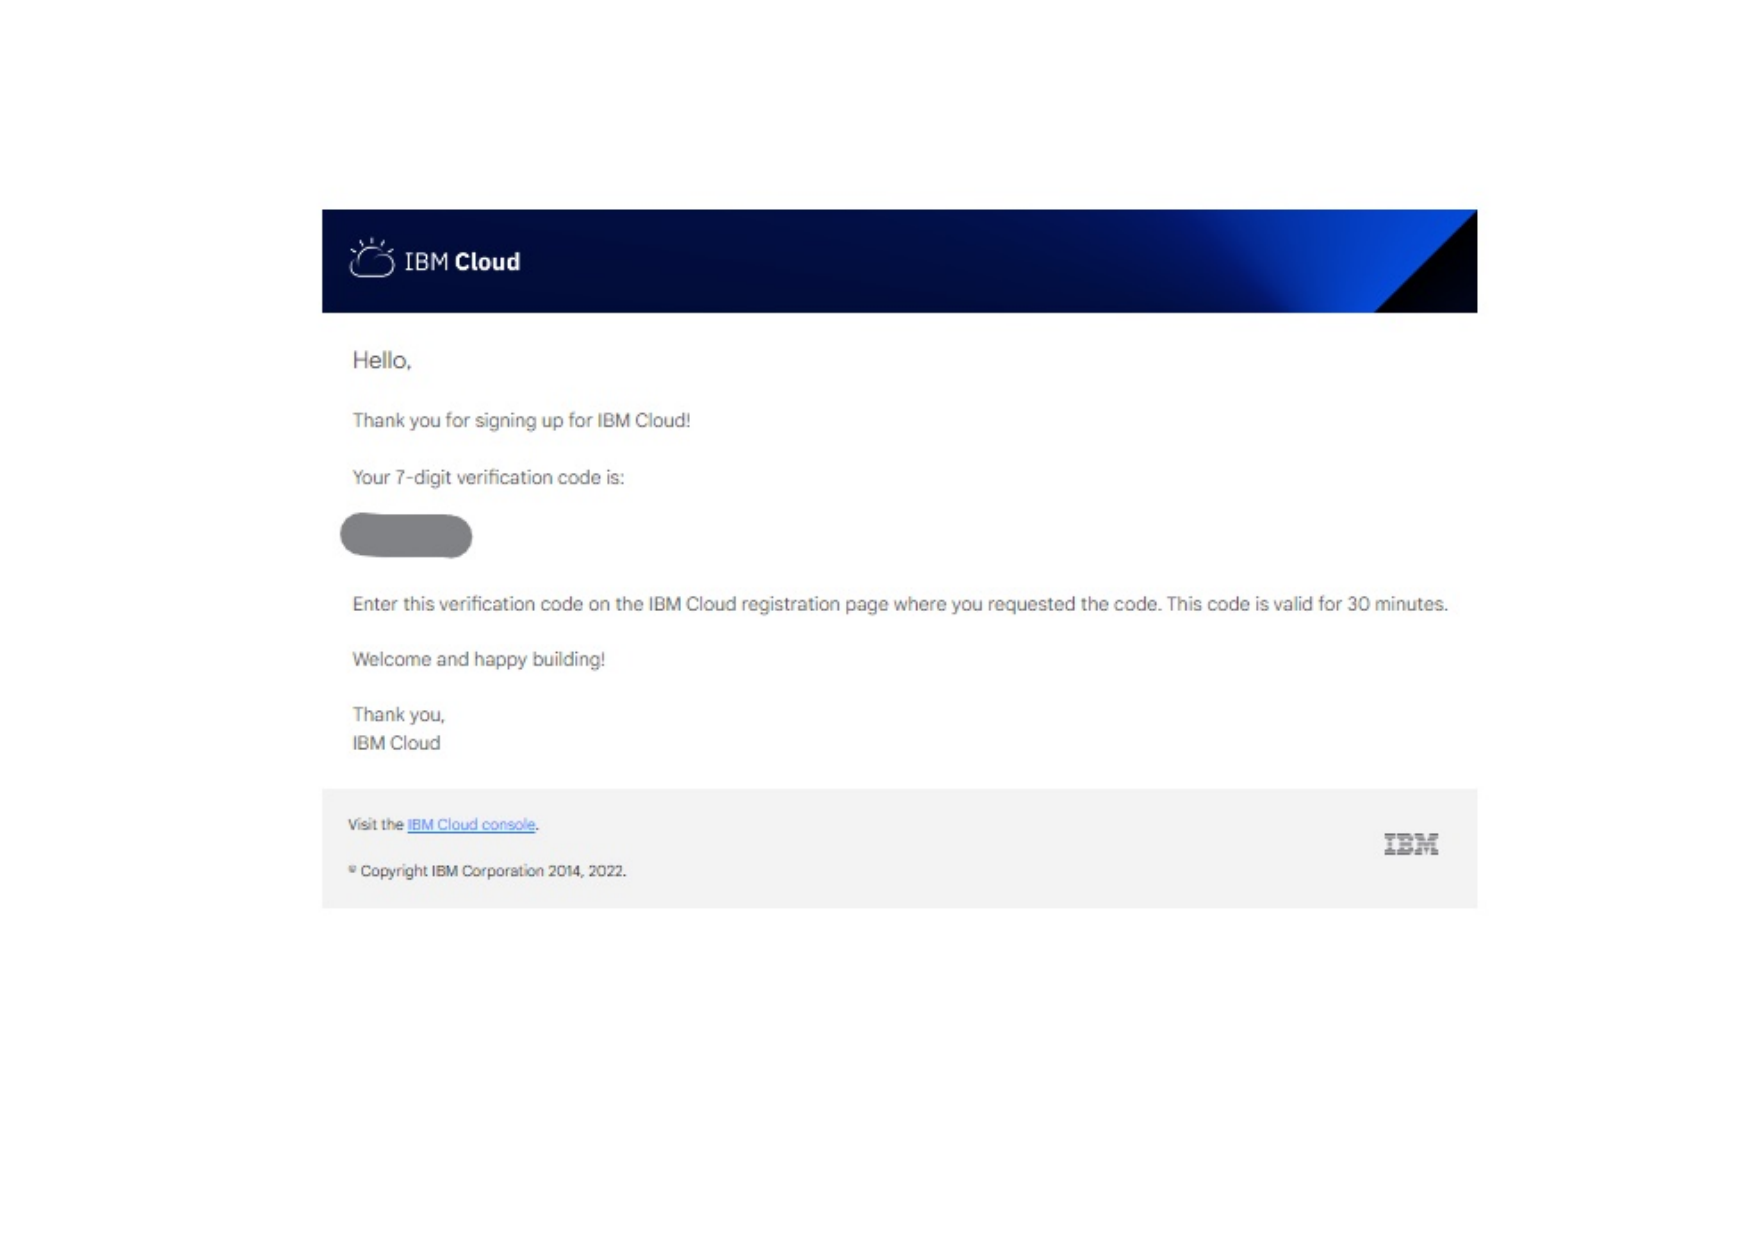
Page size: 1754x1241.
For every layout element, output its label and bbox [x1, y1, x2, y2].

picture [262, 160, 1542, 980]
